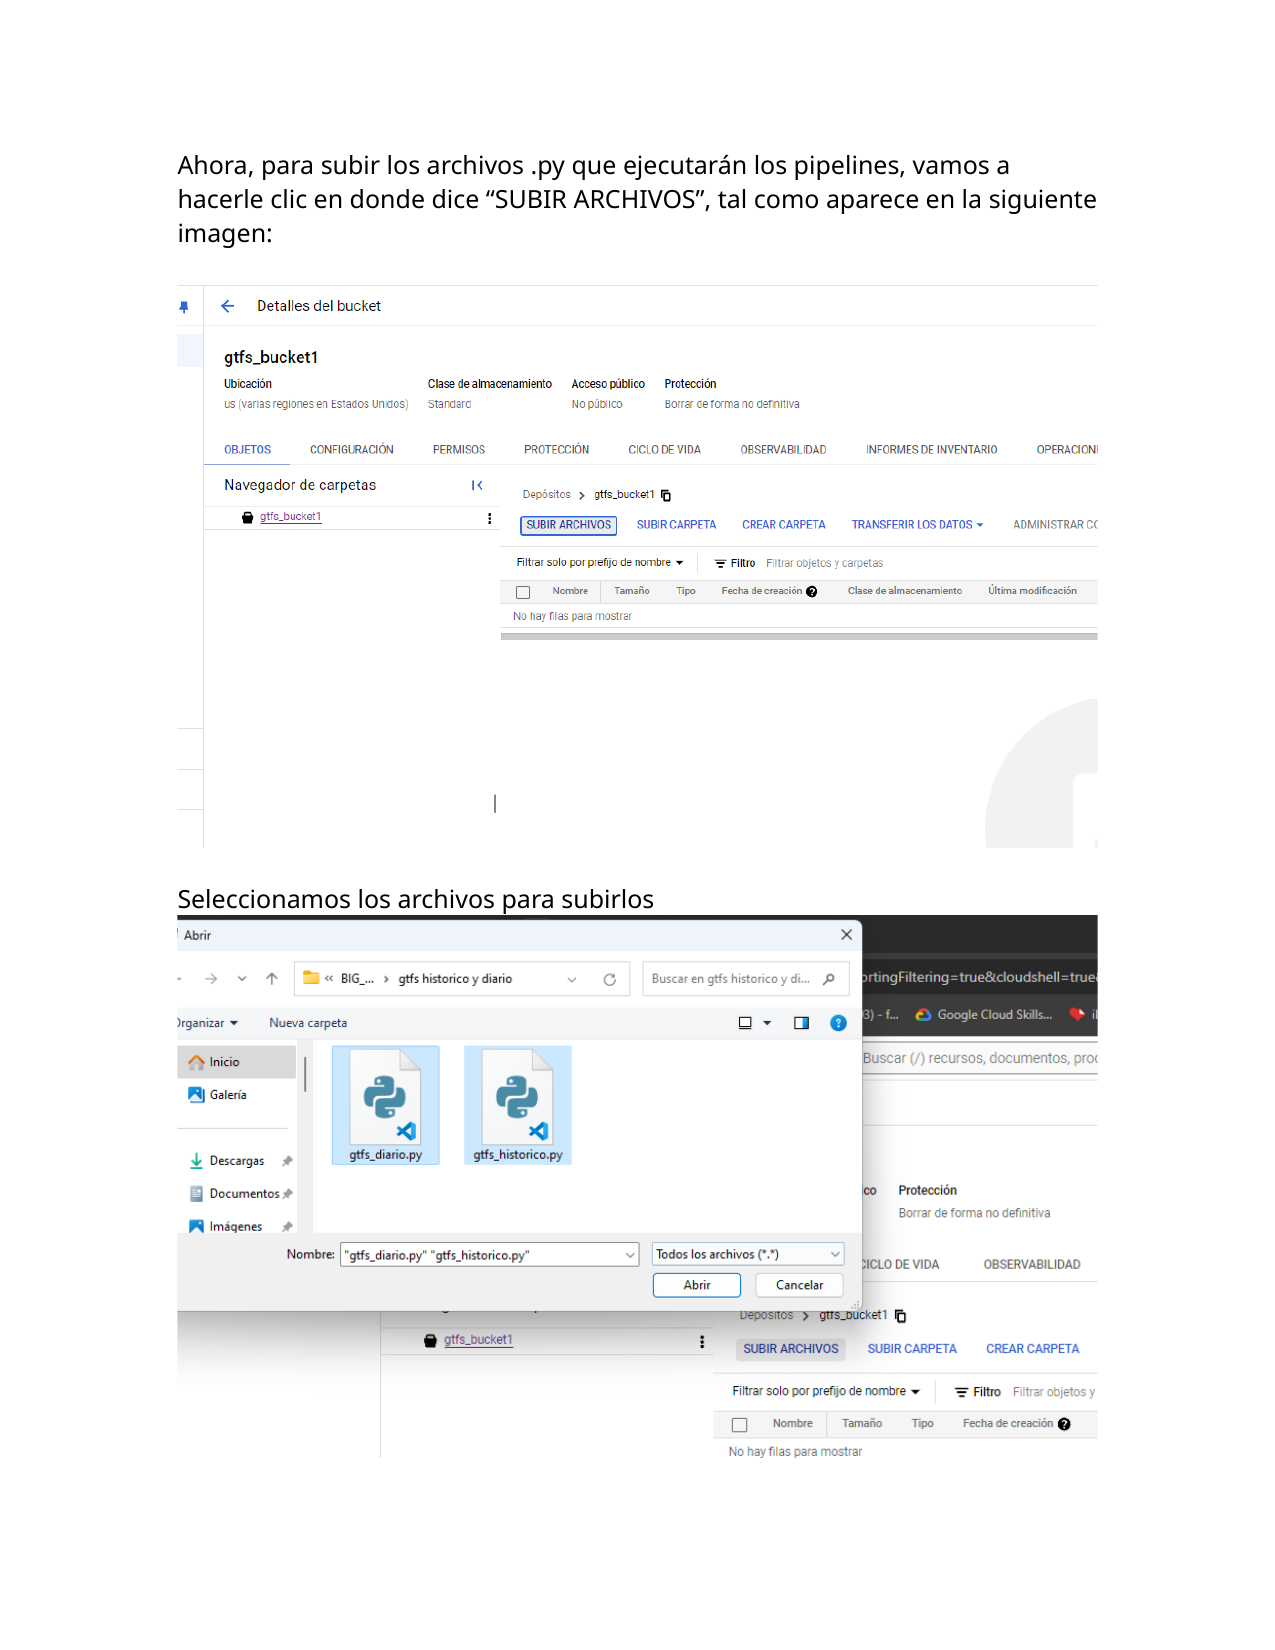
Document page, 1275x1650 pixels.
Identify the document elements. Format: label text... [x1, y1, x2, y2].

text Seleccionamos los archivos para subirlos [177, 882, 1098, 915]
text Ahora, para subir los archivos .py que ejecutarán los pipelines, vamos a hacerle clic en donde dice “SUBIR ARCHIVOS”, tal como aparece en la siguiente imagen: [177, 148, 1098, 250]
picture [177, 283, 1098, 848]
picture [177, 915, 1098, 1458]
